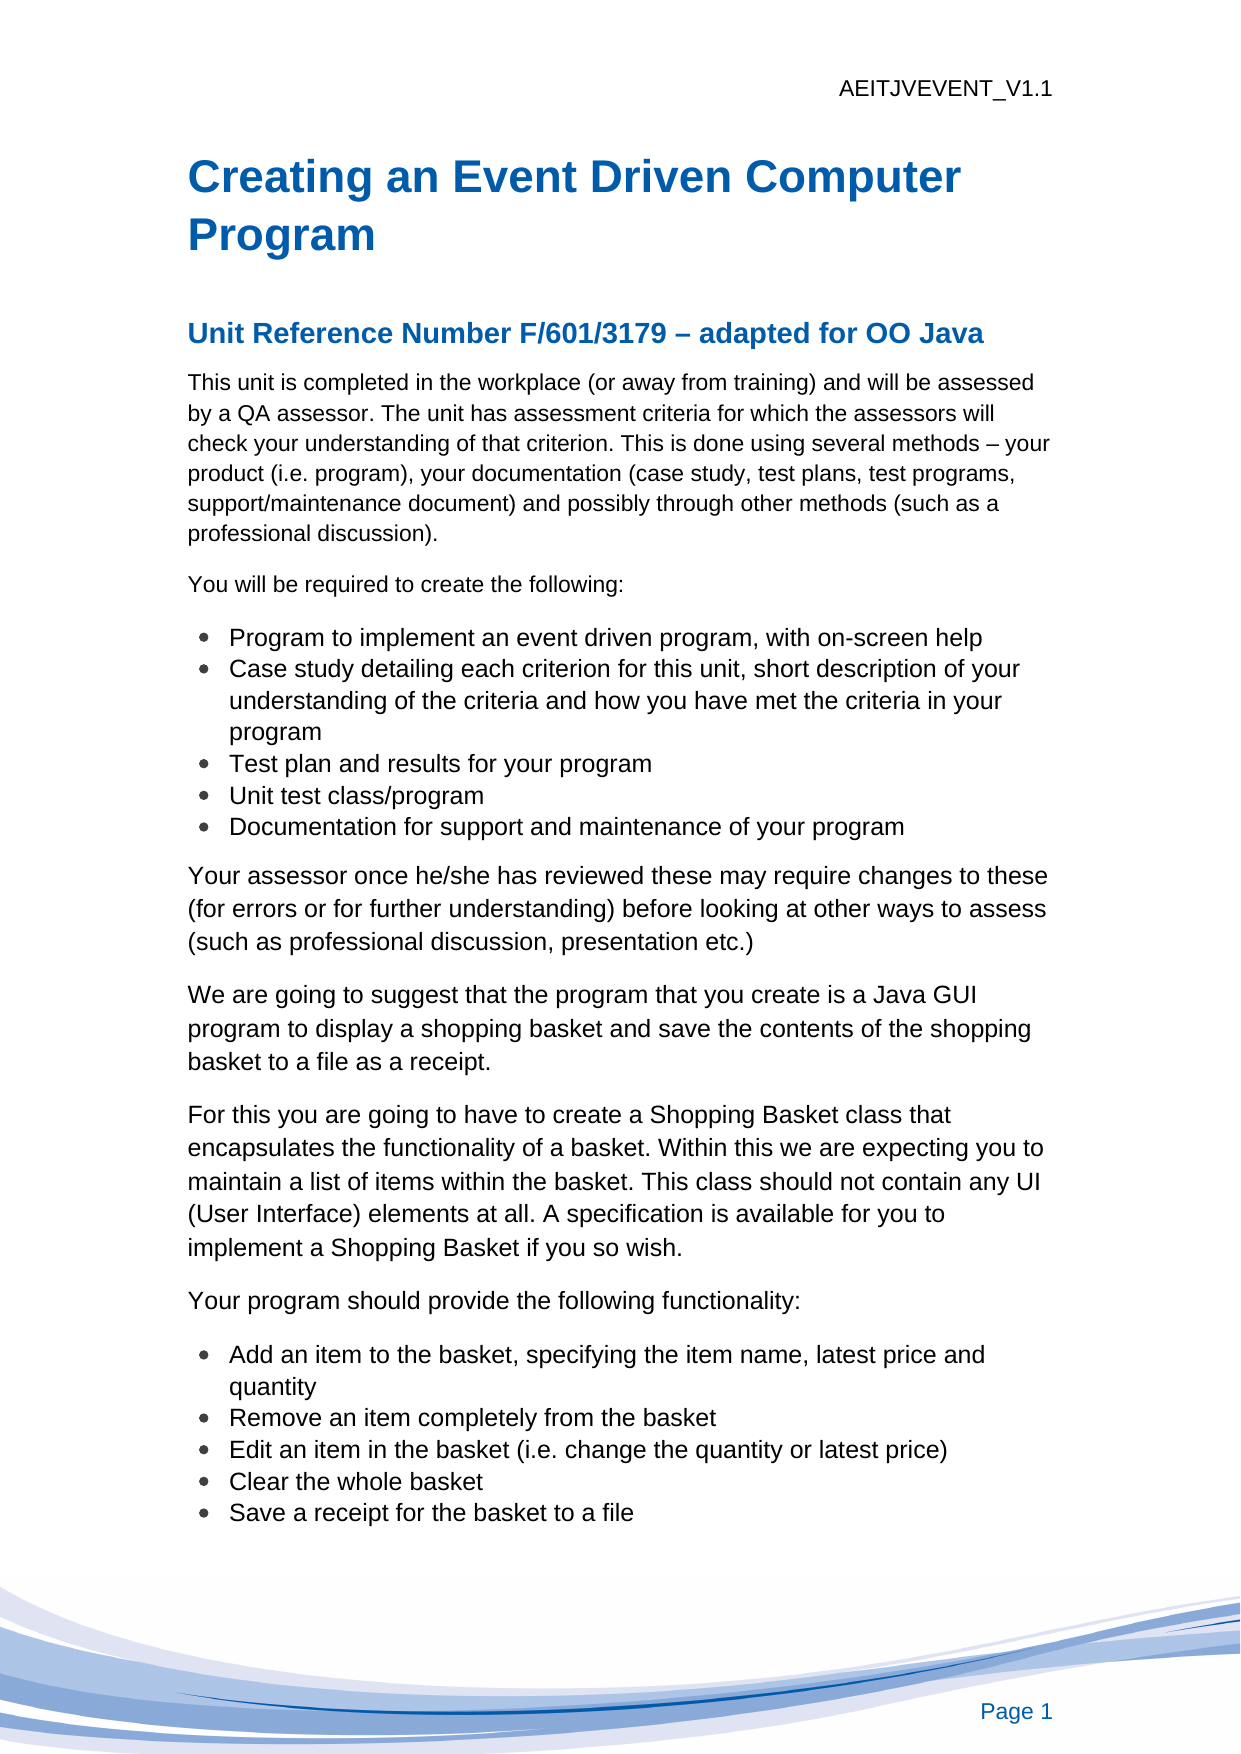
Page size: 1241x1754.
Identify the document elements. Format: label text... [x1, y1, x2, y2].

text Your program should provide the following functionality: [187, 1286, 1053, 1315]
text Documentation for support and maintenance of your program [199, 812, 1053, 841]
text For this you are going to have to create a Shopping Basket class that encapsulates the functionality of a basket. Within this we are expecting you to maintain a list of items within the basket. This class should not contain any UI (User Interface) elements at all. A specification is available for you to implement a Shopping Basket if you so wish. [187, 1100, 1053, 1261]
text You will be required to create the following: [187, 571, 1053, 598]
subtitle Creating an Event Driven Computer Program [187, 150, 1053, 261]
text Test plan and results for your program [199, 749, 1053, 778]
text Your assessor once he/she has reviewed these may require changes to these (for errors or for further understanding) before looking at other ways to assess (such as professional discussion, presentation etc.) [187, 861, 1053, 955]
text Case study detailing each criterion for this unit, short description of your understanding of the criteria and how you have met the criteria in your program [199, 654, 1053, 746]
text Clear the whole basket [199, 1467, 1053, 1496]
text Unit test class/program [199, 781, 1053, 809]
text We are going to suggest that the program that you create is a Java GUI program to display a shopping basket and save the contents of the shopping basket to a file as a receipt. [187, 981, 1053, 1075]
text This unit is completed in the workplace (or away from training) and will be assessed by a QA assessor. The unit has assessment criteria for which the assessors will check your understanding of that criterion. This is done using several methods – your product (i.e. program), your documentation (case study, test plans, test programs, support/maintenance document) and possibly through other methods (such as a professional discussion). [187, 369, 1053, 547]
picture [0, 1574, 1241, 1754]
text Save a receipt for the basket to a file [199, 1498, 1053, 1527]
text Edit an item in the basket (i.e. change the quantity or latest price) [199, 1435, 1053, 1464]
text Remove an item completely from the basket [199, 1403, 1053, 1432]
subtitle Unit Reference Number F/601/3179 – adapted for OO Java [187, 316, 1053, 349]
text Add an item to the basket, specifying the item name, latest price and quantity [199, 1340, 1053, 1401]
text Program to implement an event driven program, with on-screen help [199, 622, 1053, 651]
